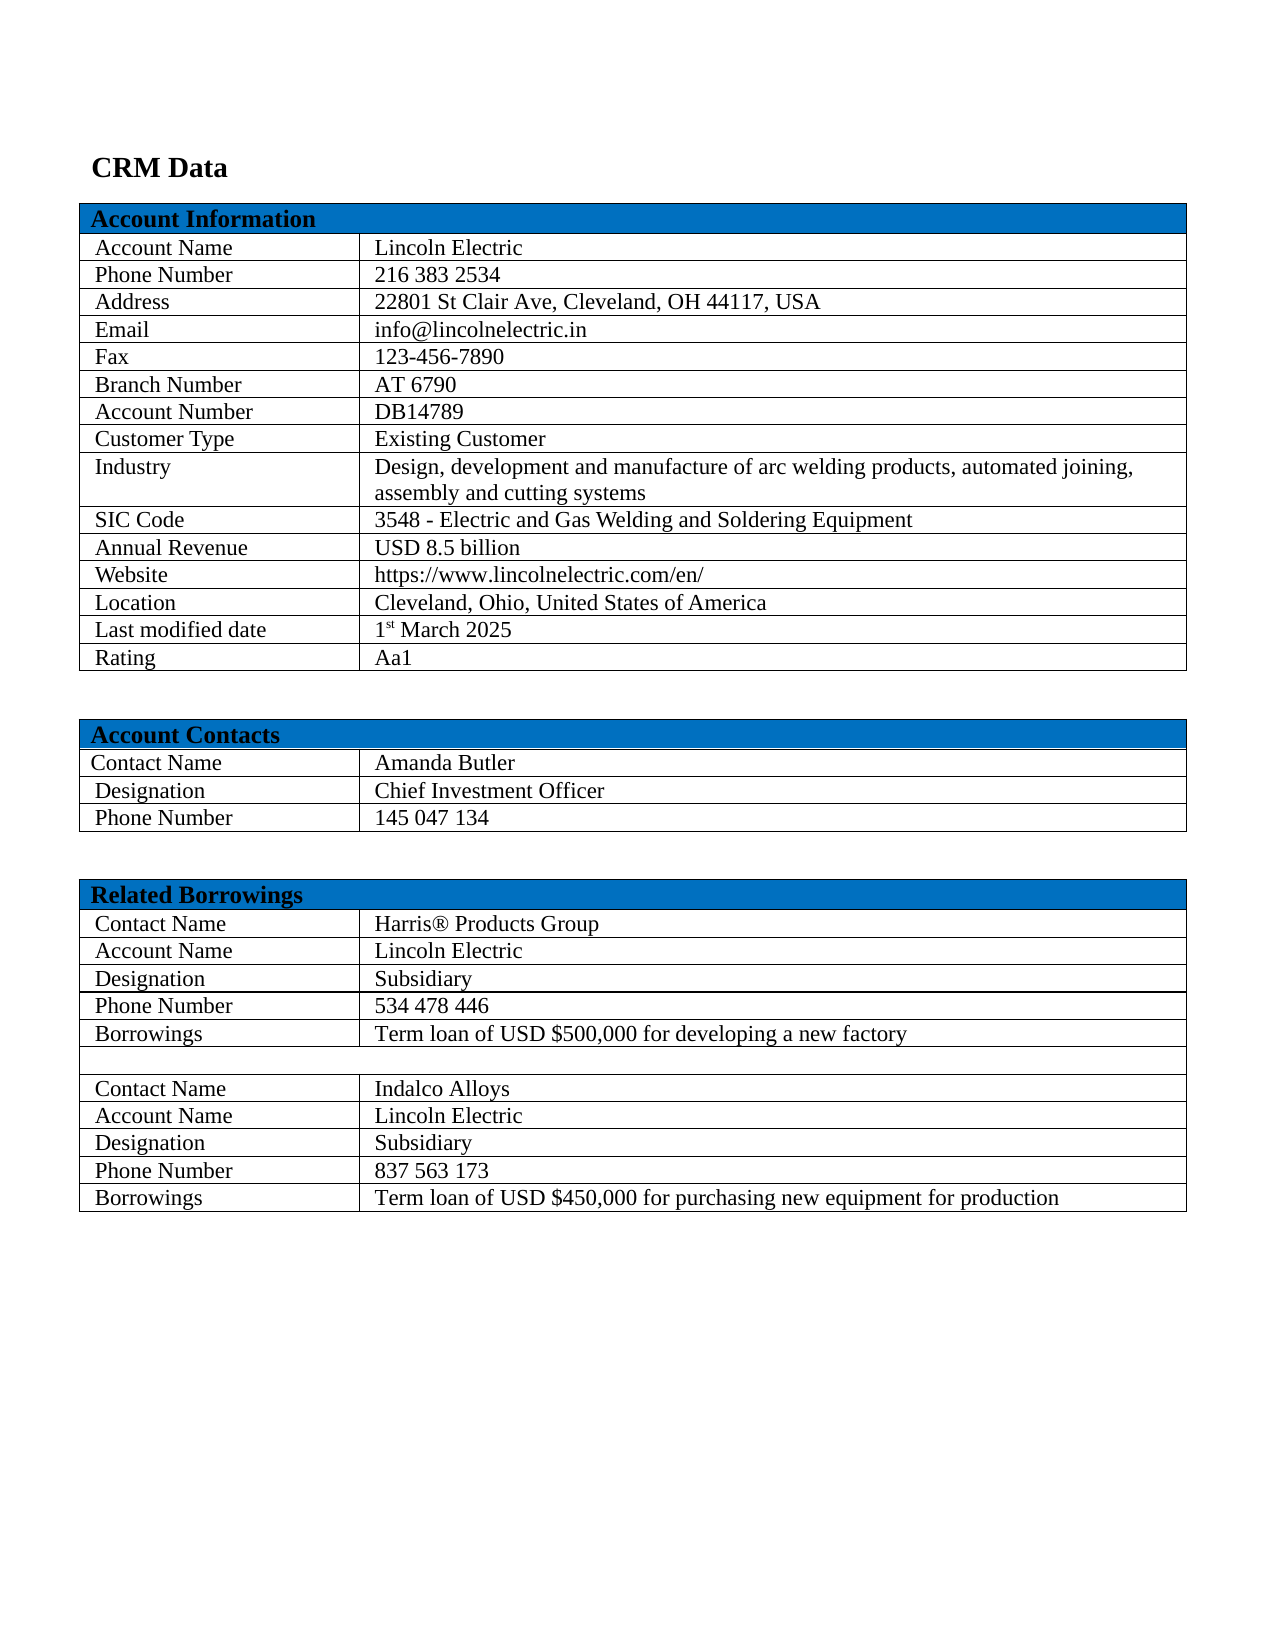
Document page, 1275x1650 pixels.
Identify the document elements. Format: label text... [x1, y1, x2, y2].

text CRM Data [91, 150, 1125, 183]
table_cell Design, development and manufacture of arc welding products, automated joining, assembly and cutting systems [360, 453, 1186, 506]
table_cell Harris® Products Group [360, 910, 1186, 937]
table_cell Amanda Butler [360, 750, 1186, 776]
table_cell 22801 St Clair Ave, Cleveland, OH 44117, USA [360, 289, 1186, 315]
table_cell 837 563 173 [360, 1157, 1186, 1183]
table_cell Customer Type [80, 425, 359, 452]
table_cell Cleveland, Ohio, United States of America [360, 589, 1186, 615]
table_cell Subsidiary [360, 1129, 1186, 1156]
table_cell SIC Code [80, 507, 359, 533]
table_cell Term loan of USD $450,000 for purchasing new equipment for production [360, 1184, 1186, 1211]
table_cell Subsidiary [360, 965, 1186, 991]
table_cell Phone Number [80, 1157, 359, 1183]
table_cell Contact Name [80, 750, 359, 776]
table_cell Indalco Alloys [360, 1075, 1186, 1101]
table_cell Borrowings [80, 1184, 359, 1211]
table_cell Aa1 [360, 644, 1186, 670]
table_cell Lincoln Electric [360, 234, 1186, 260]
table_cell Chief Investment Officer [360, 777, 1186, 803]
table_cell 534 478 446 [360, 993, 1186, 1019]
table_cell Lincoln Electric [360, 938, 1186, 964]
table_cell Designation [80, 777, 359, 803]
table_cell AT 6790 [360, 371, 1186, 397]
table_cell Industry [80, 453, 359, 506]
table_cell Account Name [80, 1102, 359, 1128]
table_cell Annual Revenue [80, 534, 359, 560]
table_cell Email [80, 316, 359, 342]
table_cell DB14789 [360, 398, 1186, 424]
table_cell Lincoln Electric [360, 1102, 1186, 1128]
table_header Related Borrowings [80, 880, 1186, 909]
table_cell Address [80, 289, 359, 315]
table_cell Phone Number [80, 804, 359, 831]
table_cell 145 047 134 [360, 804, 1186, 831]
table_cell info@lincolnelectric.in [360, 316, 1186, 342]
table_cell Rating [80, 644, 359, 670]
table_cell Account Name [80, 938, 359, 964]
table_cell Website [80, 561, 359, 588]
table_header Account Contacts [80, 720, 1186, 748]
table_cell USD 8.5 billion [360, 534, 1186, 560]
table_cell Borrowings [80, 1020, 359, 1046]
table_cell Location [80, 589, 359, 615]
table_cell Designation [80, 1129, 359, 1156]
table_cell 123-456-7890 [360, 343, 1186, 369]
table_cell Phone Number [80, 993, 359, 1019]
table_cell Existing Customer [360, 425, 1186, 452]
table_cell Designation [80, 965, 359, 991]
table_cell Term loan of USD $500,000 for developing a new factory [360, 1020, 1186, 1046]
table_cell [80, 1047, 1186, 1073]
table_cell 3548 - Electric and Gas Welding and Soldering Equipment [360, 507, 1186, 533]
table_cell Account Number [80, 398, 359, 424]
table_cell https://www.lincolnelectric.com/en/ [360, 561, 1186, 588]
table_cell Branch Number [80, 371, 359, 397]
table_cell 216 383 2534 [360, 261, 1186, 287]
table_cell Contact Name [80, 910, 359, 937]
table_header Account Information [80, 204, 1186, 233]
table_cell Contact Name [80, 1075, 359, 1101]
table_cell Account Name [80, 234, 359, 260]
table_cell Last modified date [80, 616, 359, 642]
table_cell Phone Number [80, 261, 359, 287]
table_cell Fax [80, 343, 359, 369]
table_cell 1st March 2025 [360, 616, 1186, 642]
